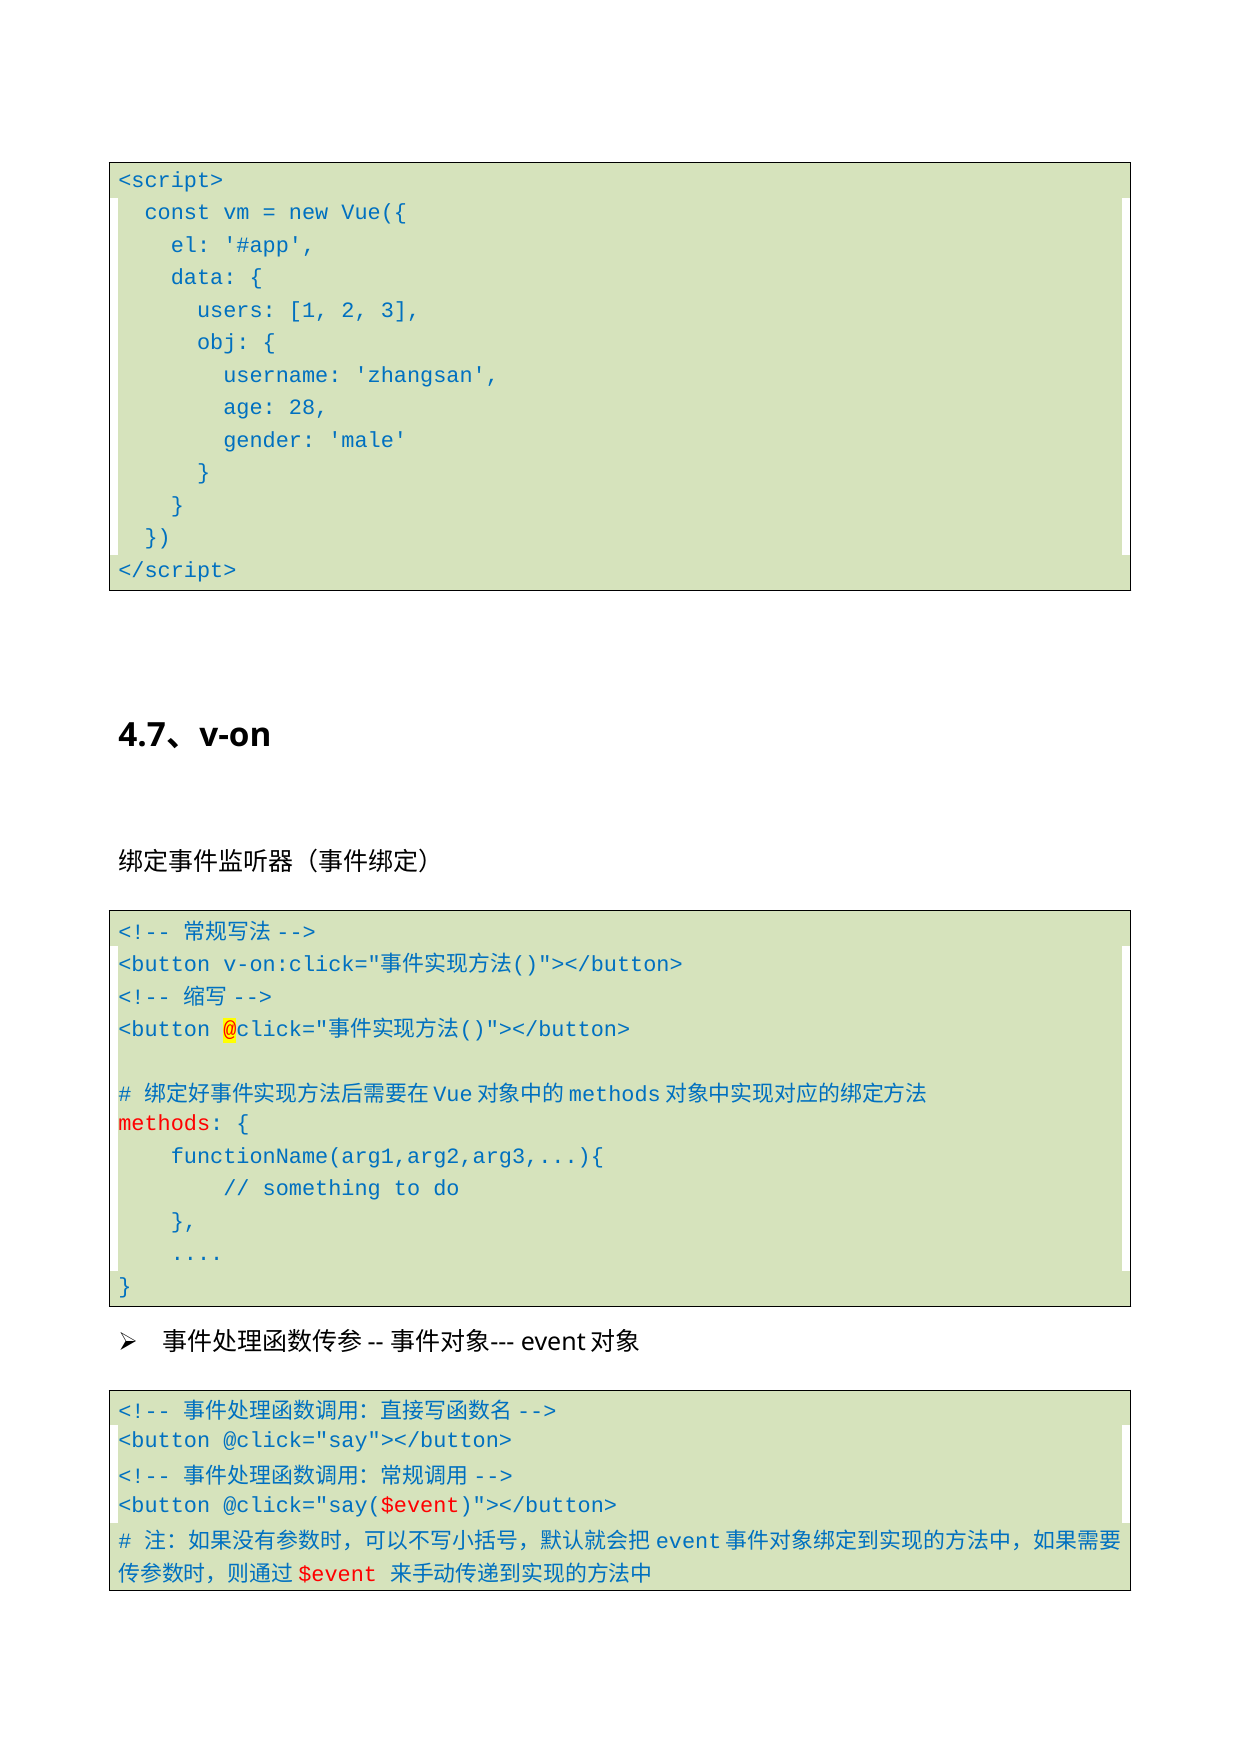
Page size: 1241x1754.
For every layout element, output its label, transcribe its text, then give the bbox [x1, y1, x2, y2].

text } [118, 490, 1122, 523]
text <button @click="say($event)"></button> [118, 1490, 1122, 1520]
text functionName(arg1,arg2,arg3,...){ [118, 1141, 1122, 1173]
text } [118, 458, 1122, 490]
text <!-- 常规写法 --> [110, 911, 1130, 946]
text // something to do [118, 1173, 1122, 1206]
text users: [1, 2, 3], [118, 295, 1122, 328]
text <button v-on:click="事件实现方法()"></button> [118, 946, 1122, 978]
text <!-- 事件处理函数调用：直接写函数名 --> [110, 1391, 1130, 1425]
text <button @click="事件实现方法()"></button> [118, 1011, 1122, 1043]
text .... [118, 1238, 1122, 1268]
text <!-- 缩写 --> [118, 978, 1122, 1011]
list 事件处理函数传参 -- 事件对象--- event对象 [118, 1307, 1122, 1372]
text }, [118, 1206, 1122, 1238]
text <button @click="say"></button> [118, 1425, 1122, 1458]
text <script> [110, 163, 1130, 198]
text age: 28, [118, 393, 1122, 425]
text # 绑定好事件实现方法后需要在Vue对象中的methods对象中实现对应的绑定方法 [118, 1076, 1122, 1108]
text }) [118, 523, 1122, 552]
text obj: { [118, 328, 1122, 360]
text const vm = new Vue({ [118, 198, 1122, 230]
text <!-- 事件处理函数调用：常规调用 --> [118, 1458, 1122, 1490]
text </script> [110, 552, 1130, 590]
text username: 'zhangsan', [118, 360, 1122, 393]
text el: '#app', [118, 230, 1122, 263]
text methods: { [118, 1108, 1122, 1141]
text data: { [118, 263, 1122, 295]
text # 注：如果没有参数时，可以不写小括号，默认就会把event事件对象绑定到实现的方法中，如果需要传参数时，则通过 $event 来手动传递到实现的方法中 [110, 1520, 1130, 1590]
text 绑定事件监听器（事件绑定） [118, 827, 1122, 892]
text } [110, 1268, 1130, 1306]
subtitle 4.7、v-on [118, 700, 1122, 765]
text gender: 'male' [118, 425, 1122, 458]
